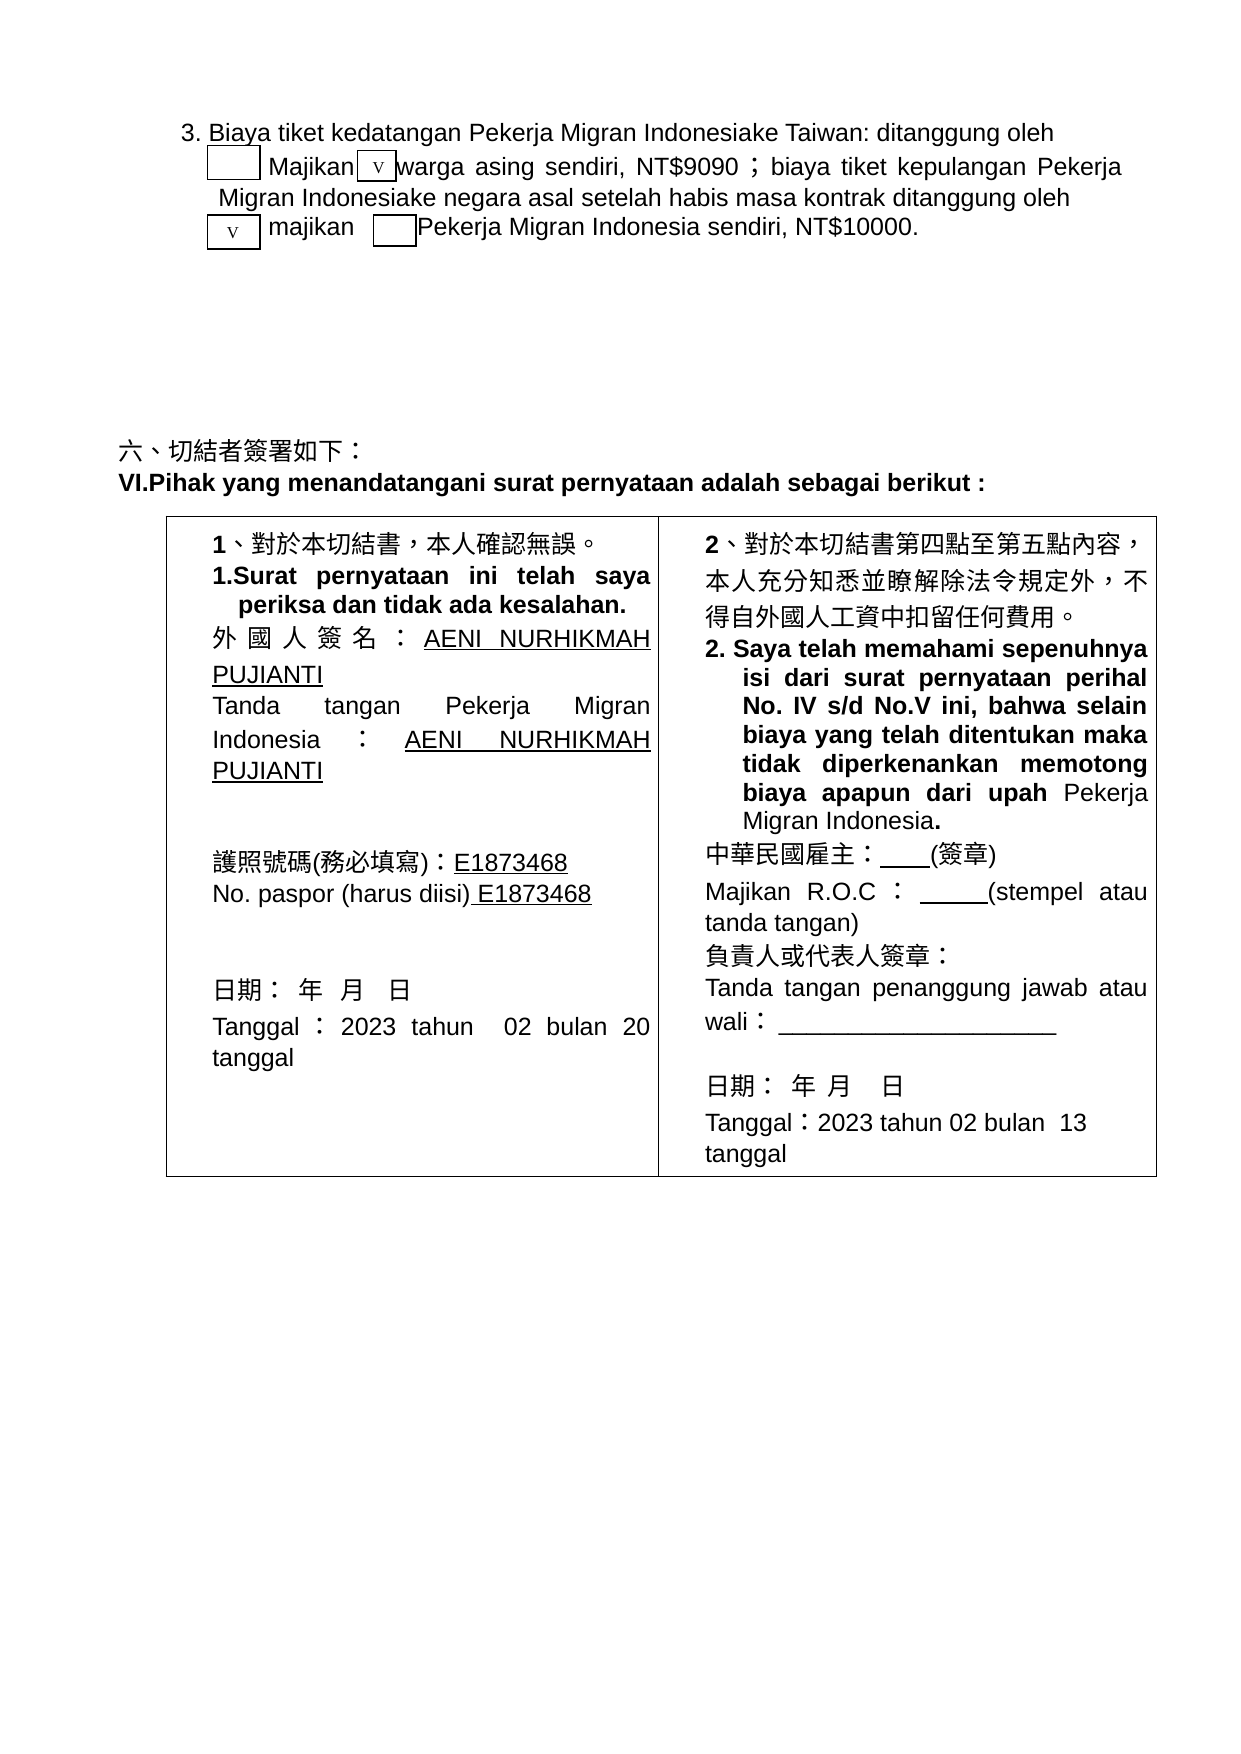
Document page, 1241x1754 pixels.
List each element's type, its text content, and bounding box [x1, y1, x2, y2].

text VI.Pihak yang menandatangani surat pernyataan adalah sebagai berikut : [118, 468, 1122, 497]
text 3. Biaya tiket kedatangan Pekerja Migran Indonesiake Taiwan: ditanggung oleh [181, 118, 1122, 147]
text 六、切結者簽署如下： [118, 432, 1122, 468]
table_header 2、對於本切結書第四點至第五點內容，本人充分知悉並瞭解除法令規定外，不得自外國人工資中扣留任何費用。 2. Saya telah memahami sepenuhnya isi dari surat pernyataan perihal No. IV s/d No.V ini, bahwa selain biaya yang telah ditentukan maka tidak diperkenankan memotong biaya apapun dari upah Pekerja Migran Indonesia. 中華民國雇主： (簽章) Majikan R.O.C： (stempel atau tanda tangan) 負責人或代表人簽章： Tanda tangan penanggung jawab atau wali： ____________________ 日期： 年 月 日 Tanggal：2023 tahun 02 bulan 13 tanggal [659, 517, 1156, 1176]
text Majikan warga asing sendiri, NT$9090；biaya tiket kepulangan Pekerja Migran Indonesiake negara asal setelah habis masa kontrak ditanggung oleh [218, 147, 1122, 212]
table_header 1、對於本切結書，本人確認無誤。 1.Surat pernyataan ini telah saya periksa dan tidak ada kesalahan. 外國人簽名：AENI NURHIKMAH PUJIANTI Tanda tangan Pekerja Migran Indonesia：AENI NURHIKMAH PUJIANTI 護照號碼(務必填寫)：E1873468 No. paspor (harus diisi) E1873468 日期： 年 月 日 Tanggal：2023 tahun 02 bulan 20 tanggal [167, 517, 658, 1176]
text majikan Pekerja Migran Indonesia sendiri, NT$10000. [218, 212, 1122, 241]
